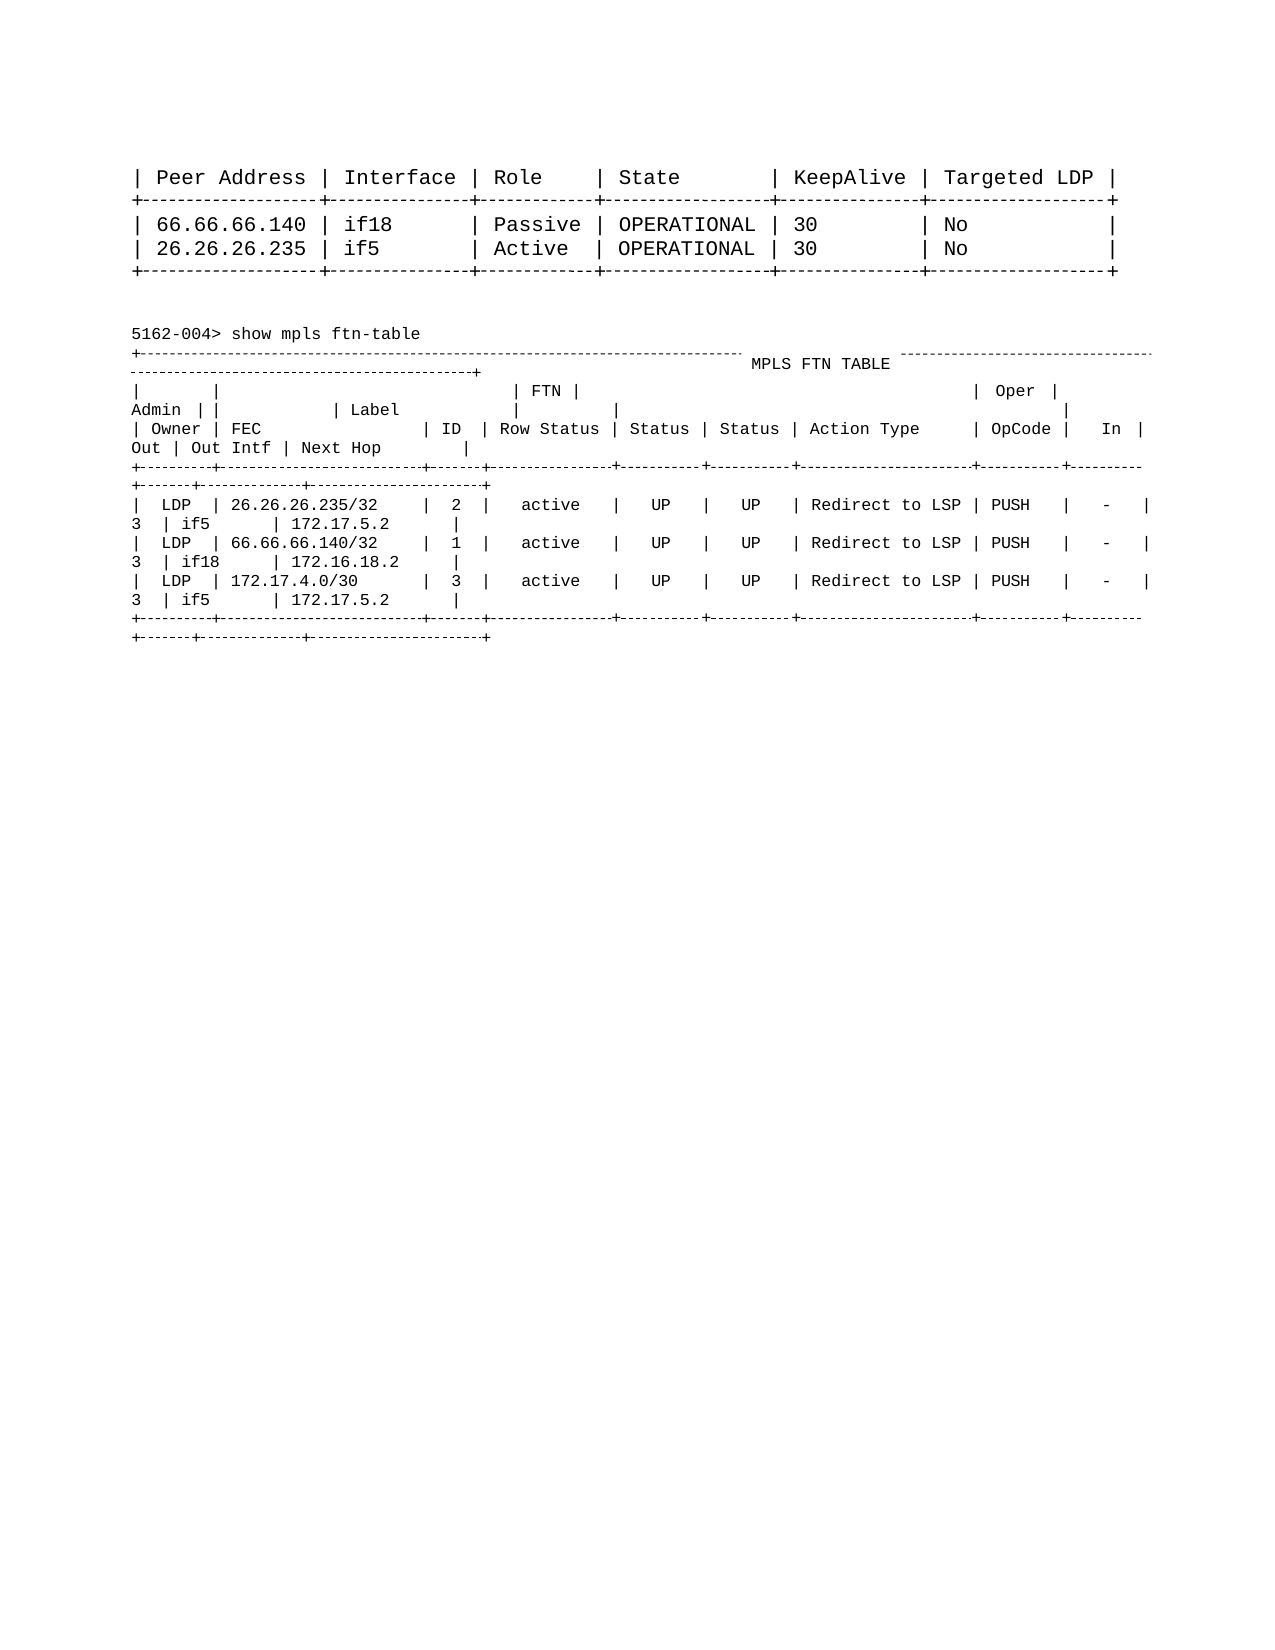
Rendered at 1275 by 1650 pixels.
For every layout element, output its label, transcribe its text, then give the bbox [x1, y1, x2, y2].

text | | | FTN | | Oper | Admin | | | Label | | | [131, 383, 1072, 420]
text | 66.66.66.140 | if18 | Passive | OPERATIONAL | 30 | No | [131, 212, 1275, 236]
text + + + + + + + [131, 260, 1275, 283]
text | Peer Address | Interface | Role | State | KeepAlive | Targeted LDP | [131, 165, 1275, 189]
text + + + + [131, 628, 491, 647]
text | LDP | 172.17.4.0/30 | 3 | active | UP | UP | Redirect to LSP | PUSH | - | [131, 572, 1275, 590]
text | LDP | 66.66.66.140/32 | 1 | active | UP | UP | Redirect to LSP | PUSH | - | [131, 534, 1275, 552]
text + + + + [131, 477, 491, 496]
text + [471, 364, 486, 382]
text 3 | if18 | 172.16.18.2 | [131, 552, 1275, 571]
text + + + + [131, 609, 491, 628]
text + + + + + [611, 458, 1275, 477]
text 3 | if5 | 172.17.5.2 | [131, 515, 1275, 533]
text MPLS FTN TABLE [751, 355, 1275, 374]
text 5162-004> show mpls ftn-table [131, 326, 486, 345]
text + + + + + [611, 609, 1275, 628]
text | LDP | 26.26.26.235/32 | 2 | active | UP | UP | Redirect to LSP | PUSH | - | [131, 496, 1275, 515]
text | 26.26.26.235 | if5 | Active | OPERATIONAL | 30 | No | [131, 236, 1275, 260]
text 3 | if5 | 172.17.5.2 | [131, 590, 1275, 609]
text + + + + + + + [131, 189, 1275, 212]
text + + + + [131, 458, 491, 477]
text | Owner | FEC | ID | Row Status | Status | Status | Action Type | OpCode | In | Out | Out Intf | Next Hop | [131, 420, 1151, 458]
text + [131, 345, 486, 364]
